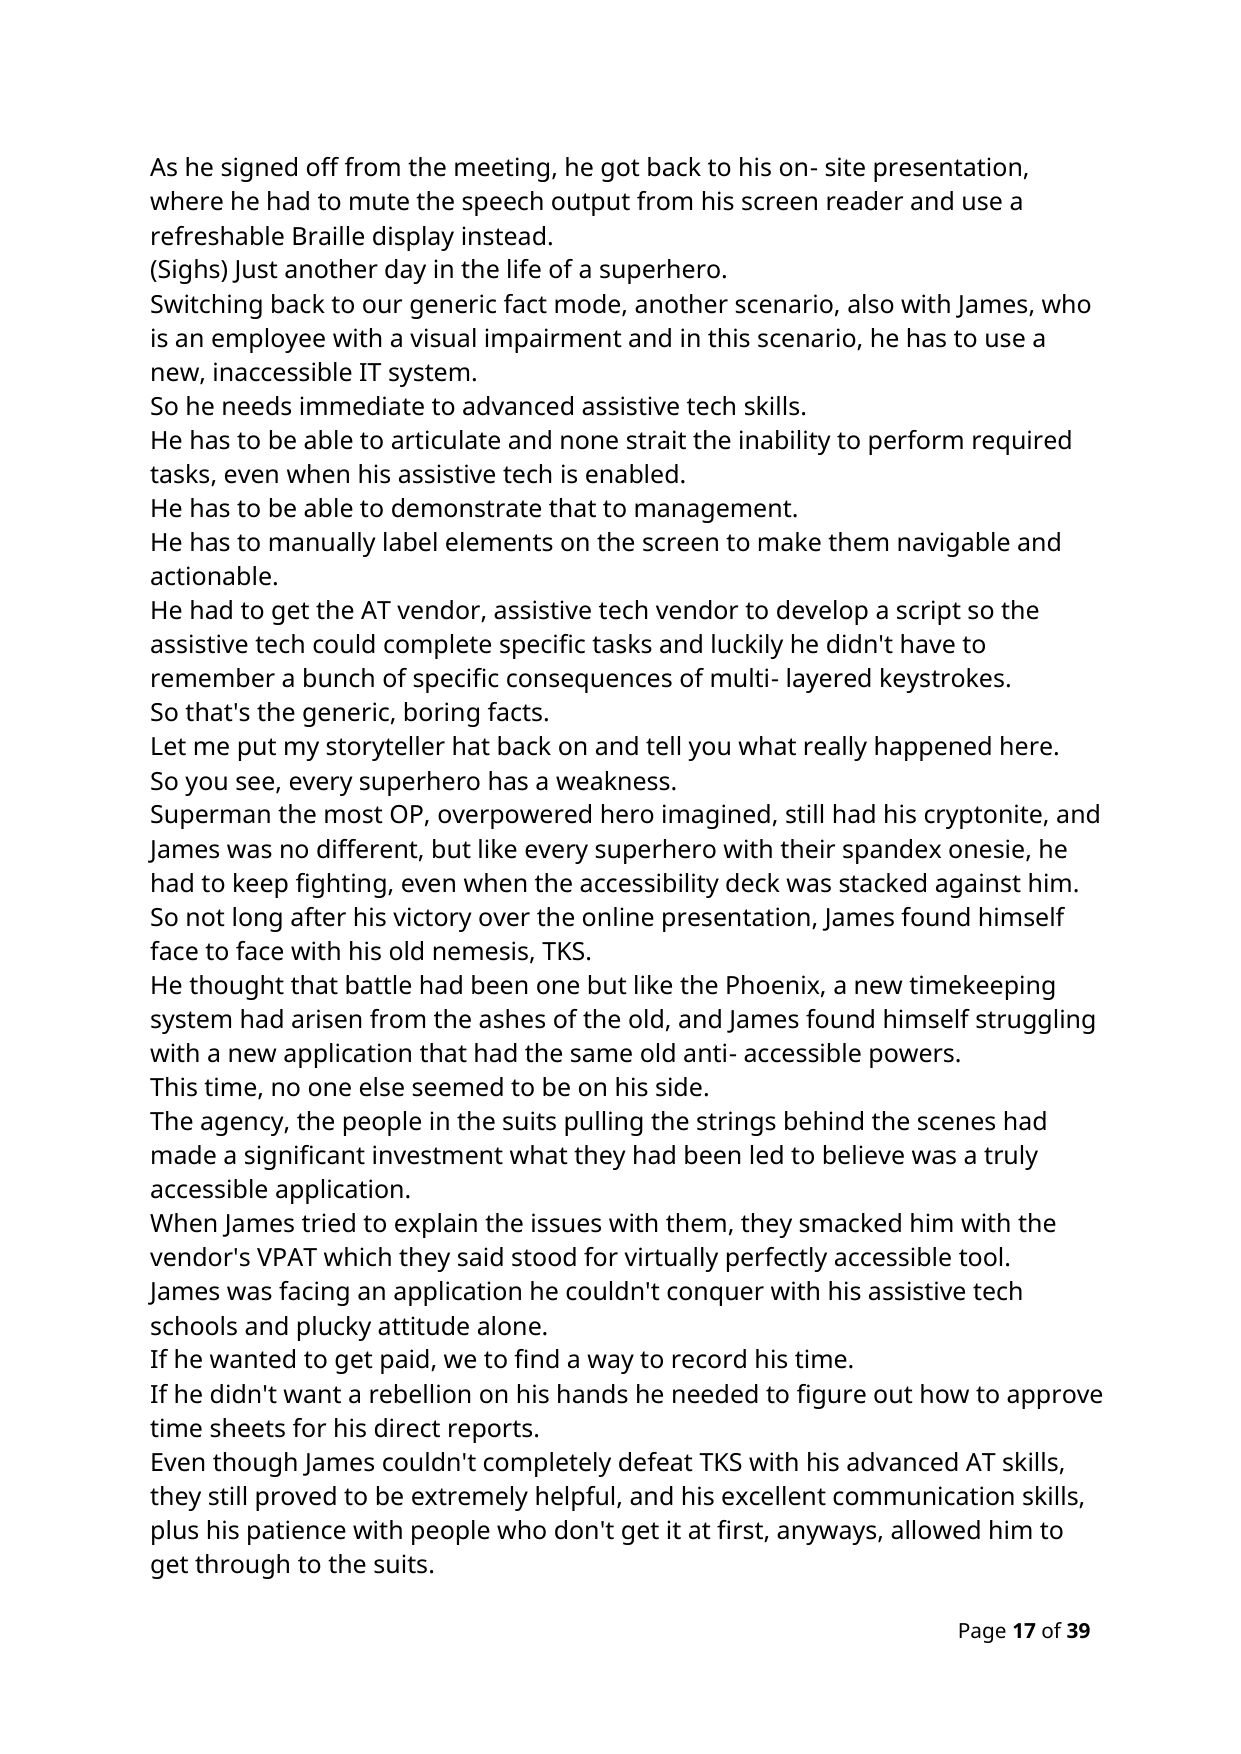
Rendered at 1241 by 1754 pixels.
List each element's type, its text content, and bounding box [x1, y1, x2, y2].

text Even though James couldn't completely defeat TKS with his advanced AT skills, they still proved to be extremely helpful, and his excellent communication skills, plus his patience with people who don't get it at first, anyways, allowed him to get through to the suits. [150, 1444, 1105, 1581]
text When James tried to explain the issues with them, they smacked him with the vendor's VPAT which they said stood for virtually perfectly accessible tool. [150, 1206, 1105, 1274]
text So he needs immediate to advanced assistive tech skills. [150, 388, 1105, 422]
text (Sighs) Just another day in the life of a superhero. [150, 252, 1105, 286]
text Let me put my storyteller hat back on and tell you what really happened here. [150, 729, 1105, 763]
text The agency, the people in the suits pulling the strings behind the scenes had made a significant investment what they had been led to believe was a truly accessible application. [150, 1104, 1105, 1206]
text This time, no one else seemed to be on his side. [150, 1070, 1105, 1104]
text He thought that battle had been one but like the Phoenix, a new timekeeping system had arisen from the ashes of the old, and James found himself struggling with a new application that had the same old anti‑ accessible powers. [150, 967, 1105, 1070]
text If he didn't want a rebellion on his hands he needed to figure out how to approve time sheets for his direct reports. [150, 1376, 1105, 1444]
text He has to manually label elements on the screen to make them navigable and actionable. [150, 525, 1105, 593]
text So you see, every superhero has a weakness. [150, 763, 1105, 797]
text As he signed off from the meeting, he got back to his on‑ site presentation, where he had to mute the speech output from his screen reader and use a refreshable Braille display instead. [150, 150, 1105, 252]
text He had to get the AT vendor, assistive tech vendor to develop a script so the assistive tech could complete specific tasks and luckily he didn't have to remember a bunch of specific consequences of multi‑ layered keystrokes. [150, 593, 1105, 695]
text So not long after his victory over the online presentation, James found himself face to face with his old nemesis, TKS. [150, 899, 1105, 967]
text Switching back to our generic fact mode, another scenario, also with James, who is an employee with a visual impairment and in this scenario, he has to use a new, inaccessible IT system. [150, 286, 1105, 388]
text So that's the generic, boring facts. [150, 695, 1105, 729]
text He has to be able to demonstrate that to management. [150, 491, 1105, 525]
text James was facing an application he couldn't conquer with his assistive tech schools and plucky attitude alone. [150, 1274, 1105, 1342]
text Superman the most OP, overpowered hero imagined, still had his cryptonite, and James was no different, but like every superhero with their spandex onesie, he had to keep fighting, even when the accessibility deck was stacked against him. [150, 797, 1105, 899]
text He has to be able to articulate and none strait the inability to perform required tasks, even when his assistive tech is enabled. [150, 422, 1105, 491]
text If he wanted to get paid, we to find a way to record his time. [150, 1342, 1105, 1376]
